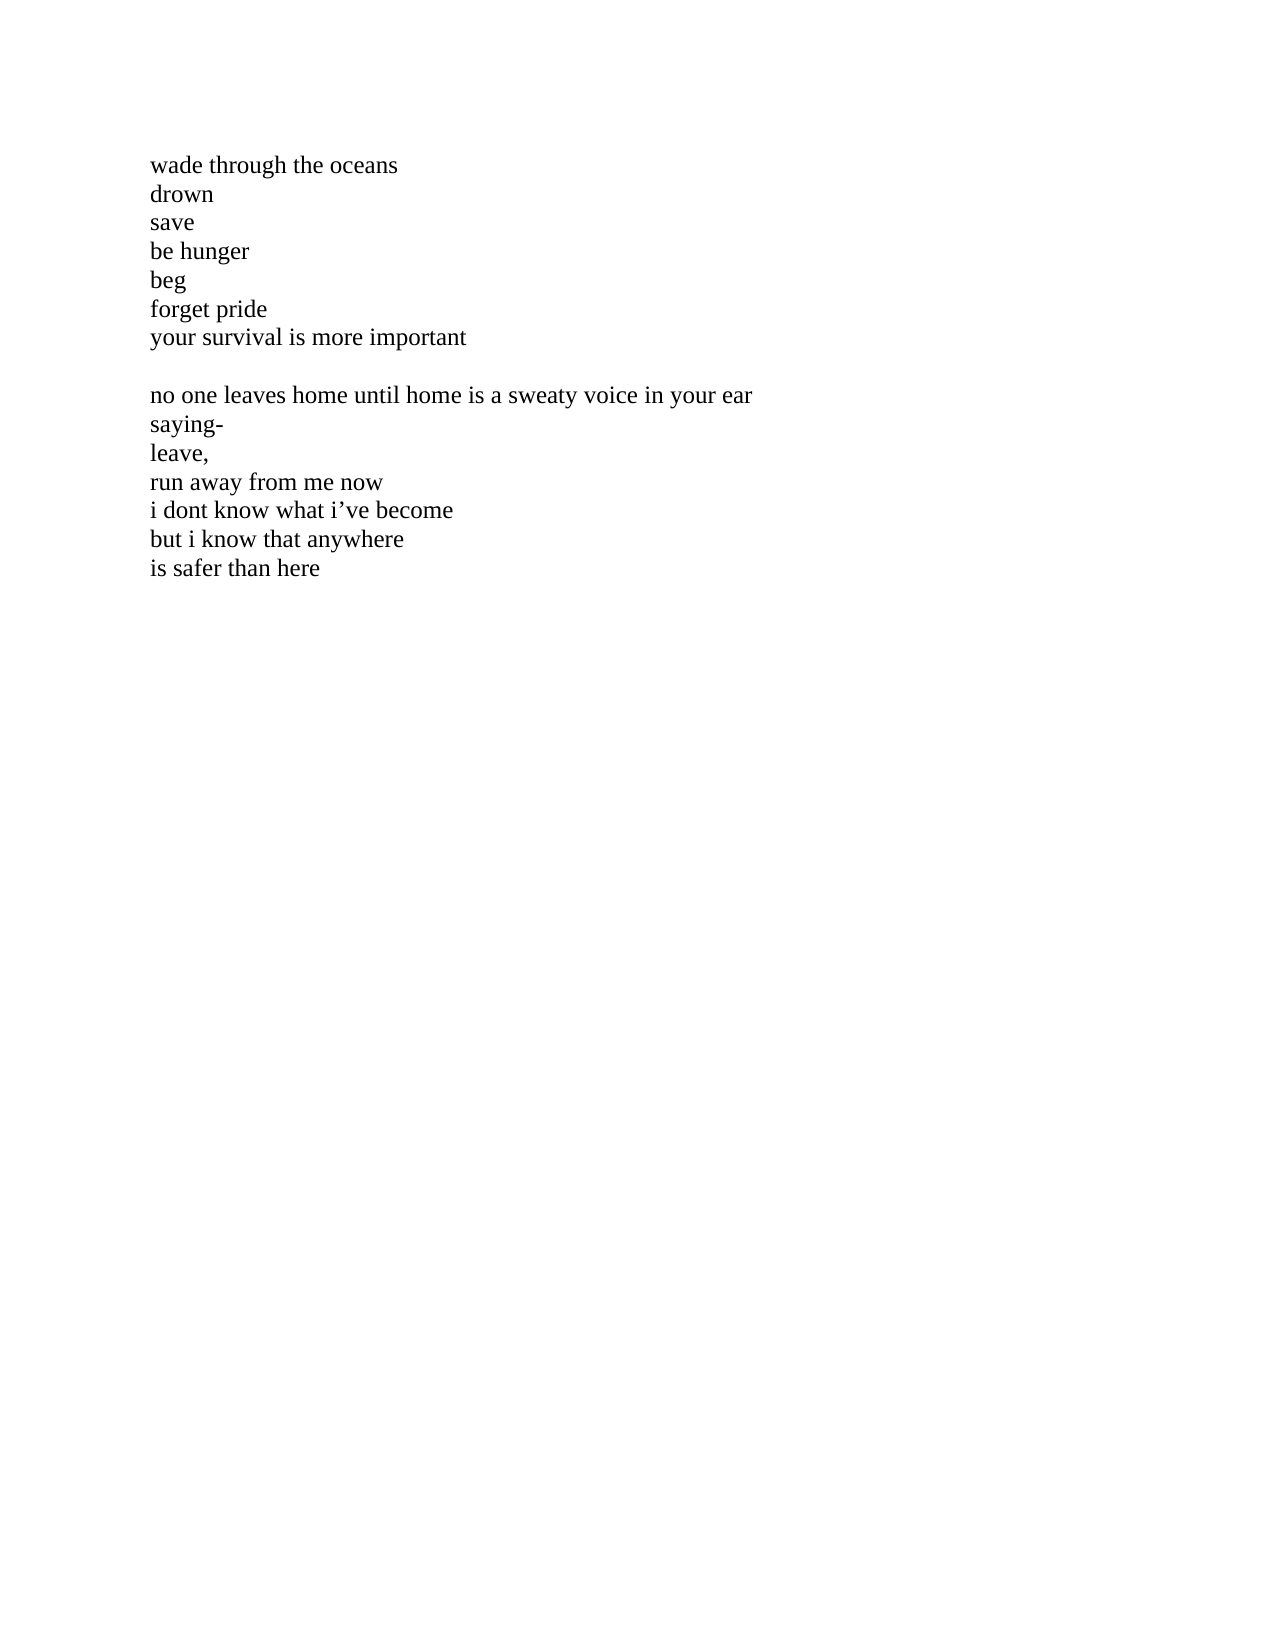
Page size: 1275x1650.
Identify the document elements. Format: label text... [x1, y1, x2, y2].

text no one leaves home until home is a sweaty voice in your ear saying- leave, run away from me now i dont know what i’ve become but i know that anywhere is safer than here [150, 380, 1125, 582]
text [150, 150, 1125, 351]
